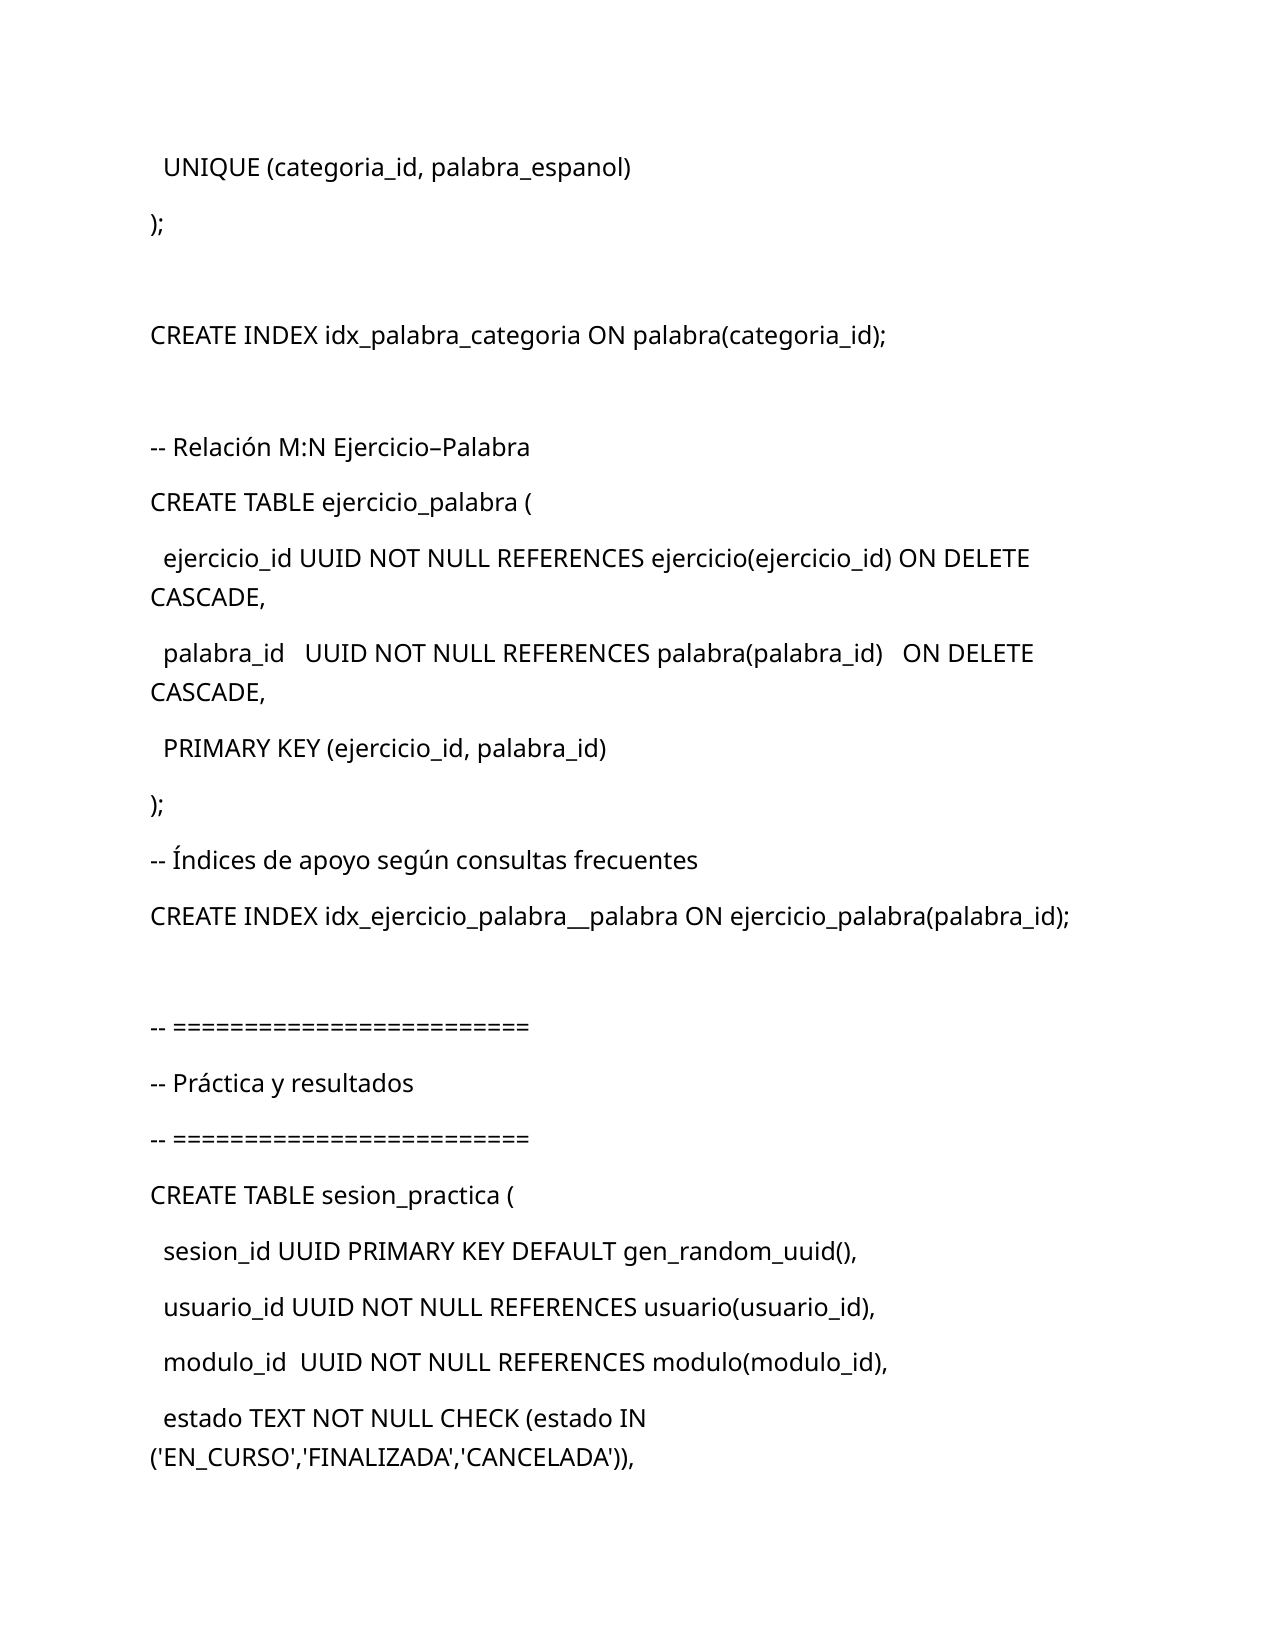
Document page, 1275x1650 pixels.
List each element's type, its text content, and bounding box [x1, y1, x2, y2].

text CREATE INDEX idx_palabra_categoria ON palabra(categoria_id); [150, 317, 1125, 352]
text estado TEXT NOT NULL CHECK (estado IN ('EN_CURSO','FINALIZADA','CANCELADA')), [150, 1401, 1125, 1474]
text -- Relación M:N Ejercicio–Palabra [150, 429, 1125, 463]
text ); [150, 206, 1125, 240]
text -- ========================= [150, 1010, 1125, 1044]
text -- ========================= [150, 1122, 1125, 1156]
text usuario_id UUID NOT NULL REFERENCES usuario(usuario_id), [150, 1289, 1125, 1323]
text CREATE TABLE ejercicio_palabra ( [150, 485, 1125, 519]
text PRIMARY KEY (ejercicio_id, palabra_id) [150, 731, 1125, 765]
text ); [150, 787, 1125, 821]
text CREATE TABLE sesion_practica ( [150, 1177, 1125, 1212]
text palabra_id UUID NOT NULL REFERENCES palabra(palabra_id) ON DELETE CASCADE, [150, 636, 1125, 709]
text sesion_id UUID PRIMARY KEY DEFAULT gen_random_uuid(), [150, 1233, 1125, 1267]
text ejercicio_id UUID NOT NULL REFERENCES ejercicio(ejercicio_id) ON DELETE CASCADE, [150, 541, 1125, 614]
text UNIQUE (categoria_id, palabra_espanol) [150, 150, 1125, 184]
text CREATE INDEX idx_ejercicio_palabra__palabra ON ejercicio_palabra(palabra_id); [150, 898, 1125, 932]
text modulo_id UUID NOT NULL REFERENCES modulo(modulo_id), [150, 1345, 1125, 1379]
text -- Práctica y resultados [150, 1066, 1125, 1100]
text -- Índices de apoyo según consultas frecuentes [150, 842, 1125, 877]
